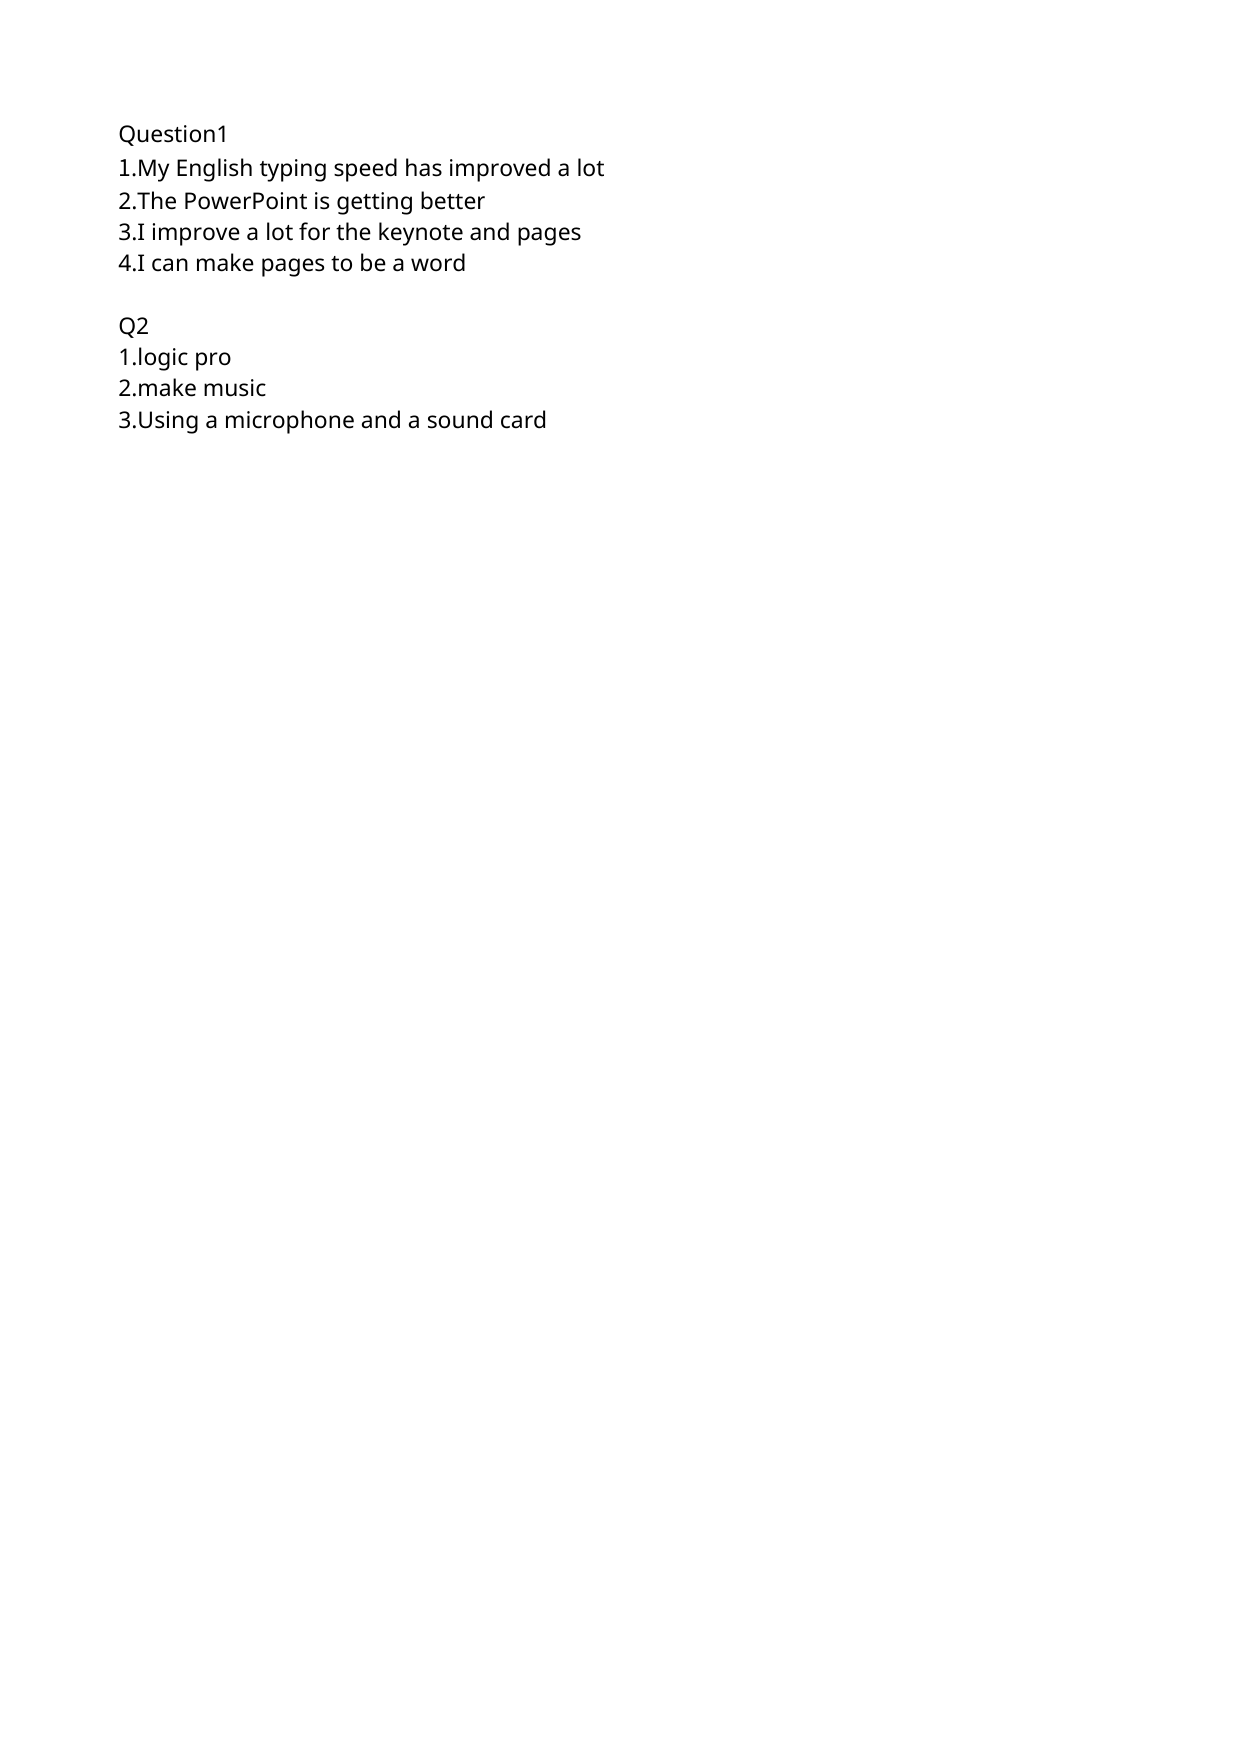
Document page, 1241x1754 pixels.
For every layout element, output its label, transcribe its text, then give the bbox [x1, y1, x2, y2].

text 2.The PowerPoint is getting better [118, 183, 1122, 216]
text 4.I can make pages to be a word [118, 247, 1122, 278]
text 1.My English typing speed has improved a lot [118, 149, 1122, 183]
text Question1 [118, 118, 1122, 149]
text 3.I improve a lot for the keynote and pages [118, 216, 1122, 247]
text Q2 [118, 310, 1122, 341]
text 2.make music [118, 372, 1122, 403]
text 1.logic pro [118, 341, 1122, 372]
text 3.Using a microphone and a sound card [118, 403, 1122, 435]
